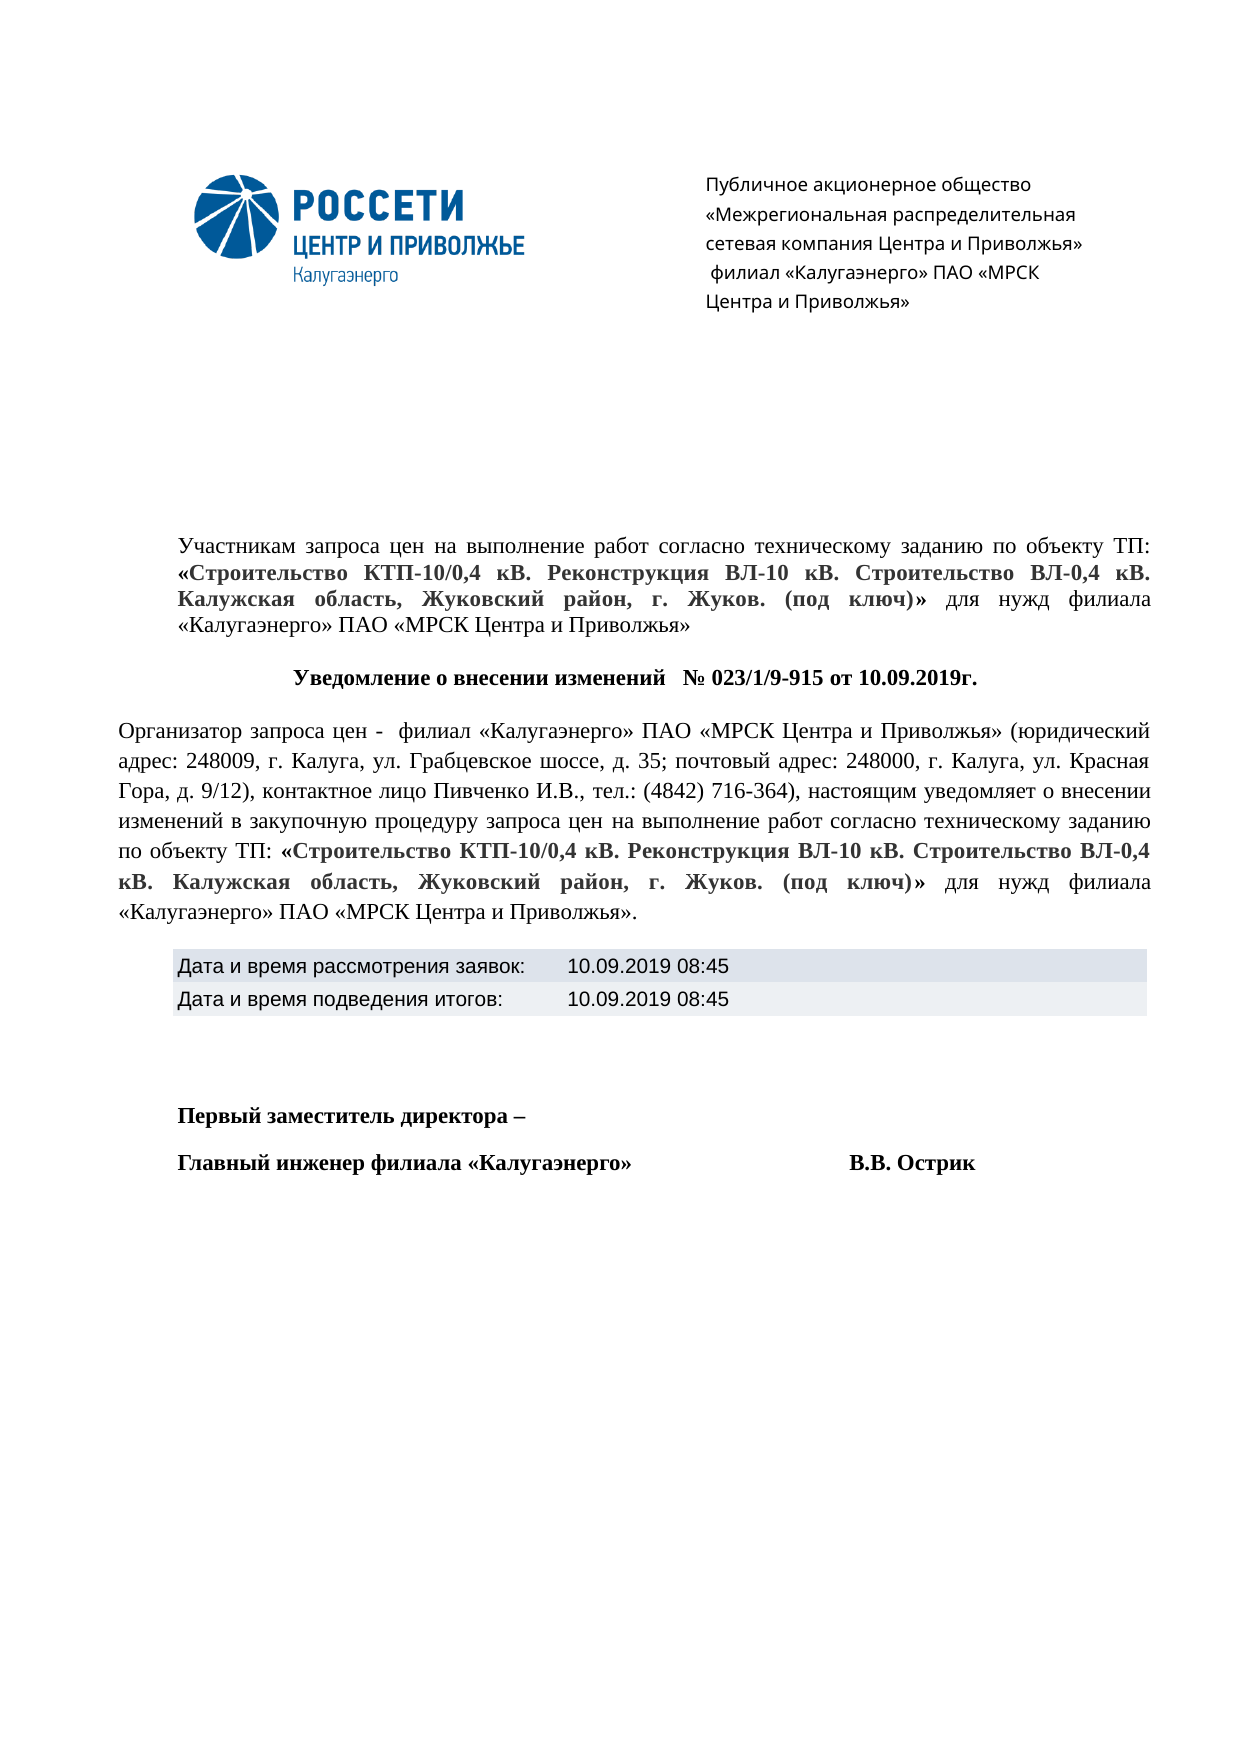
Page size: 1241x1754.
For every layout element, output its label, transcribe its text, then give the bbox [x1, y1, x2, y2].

text Организатор запроса цен - филиал «Калугаэнерго» ПАО «МРСК Центра и Приволжья» (юридический адрес: . Калуга, ул. Грабцевское шоссе, д. 35; почтовый адрес: . Калуга, ул. Красная Гора, д. 9/12), контактное лицо Пивченко И.В., тел.: (4842) 716-364), настоящим уведомляет о внесении изменений в закупочную процедуру запроса цен на выполнение работ согласно техническому заданию по объекту ТП: «Строительство КТП-10/0,4 кВ. Реконструкция ВЛ-10 кВ. Строительство ВЛ-0,4 кВ. Калужская область, Жуковский район, г. Жуков. (под ключ)» для нужд филиала «Калугаэнерго» ПАО «МРСК Центра и Приволжья». [118, 717, 1152, 924]
table_header Публичное акционерное общество «Межрегиональная распределительная сетевая компания Центра и Приволжья» филиал «Калугаэнерго» ПАО «МРСК Центра и Приволжья» [694, 172, 1122, 374]
table_cell Дата и время подведения итогов: [173, 982, 562, 1016]
table_header Дата и время рассмотрения заявок: [173, 949, 562, 982]
picture [192, 171, 529, 289]
text Первый заместитель директора – [177, 1102, 1152, 1128]
table_cell 10.09.2019 08:45 [562, 982, 1147, 1016]
text Главный инженер филиала «Калугаэнерго» В.В. Острик [177, 1149, 1152, 1175]
text Уведомление о внесении изменений № 023/1/9-915 от 10.09.2019г. [118, 664, 1152, 690]
table_header 10.09.2019 08:45 [562, 949, 1147, 982]
table_header [192, 172, 694, 374]
text Участникам запроса цен на выполнение работ согласно техническому заданию по объекту ТП: «Строительство КТП-10/0,4 кВ. Реконструкция ВЛ-10 кВ. Строительство ВЛ-0,4 кВ. Калужская область, Жуковский район, г. Жуков. (под ключ)» для нужд филиала «Калугаэнерго» ПАО «МРСК Центра и Приволжья» [177, 532, 1152, 638]
